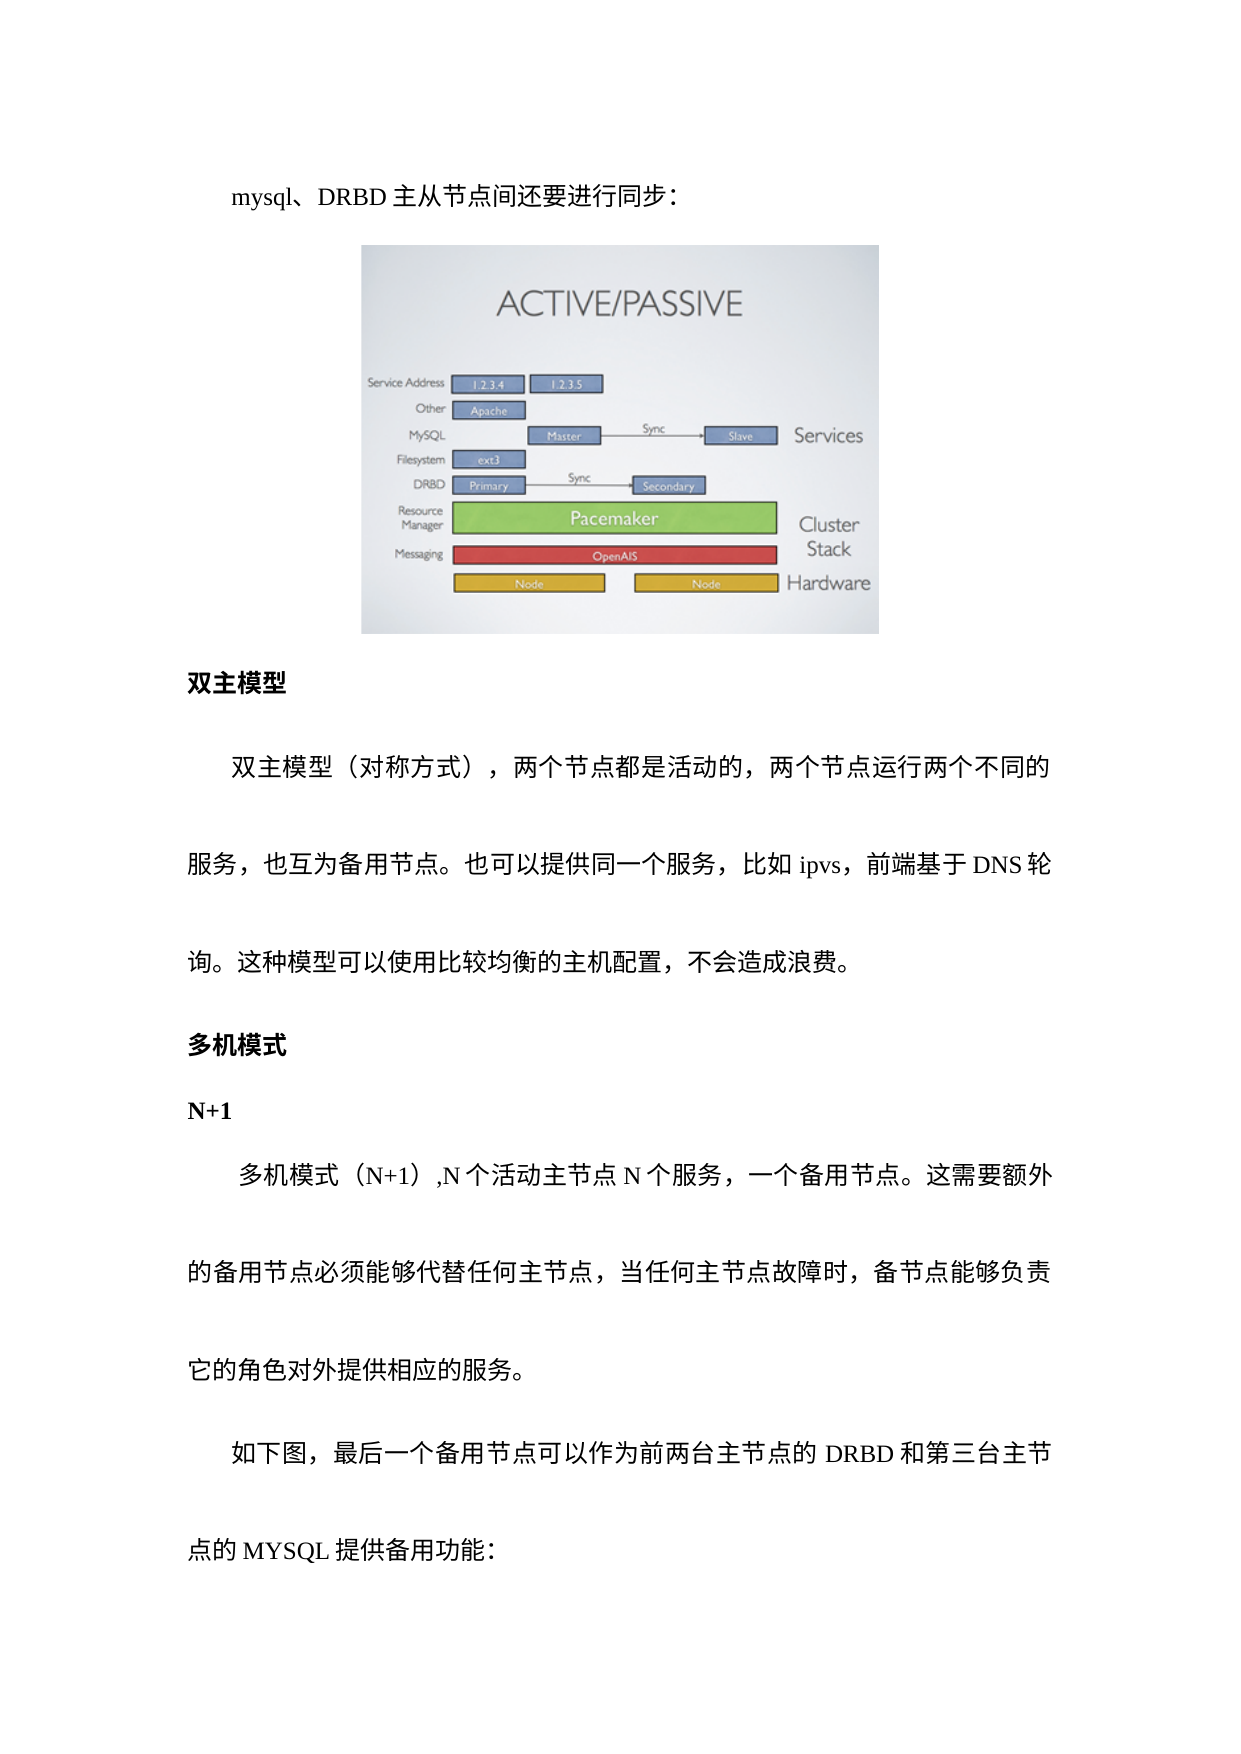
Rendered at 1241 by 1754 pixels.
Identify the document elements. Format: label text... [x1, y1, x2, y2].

subtitle 多机模式 [187, 1011, 1053, 1076]
subtitle N+1 [187, 1094, 1053, 1126]
text 如下图，最后一个备用节点可以作为前两台主节点的DRBD和第三台主节点的MYSQL提供备用功能： [187, 1419, 1053, 1581]
text mysql、DRBD主从节点间还要进行同步： [187, 162, 1053, 227]
text 双主模型（对称方式），两个节点都是活动的，两个节点运行两个不同的服务，也互为备用节点。也可以提供同一个服务，比如ipvs，前端基于DNS轮询。这种模型可以使用比较均衡的主机配置，不会造成浪费。 [187, 733, 1053, 993]
picture [361, 245, 879, 634]
subtitle 双主模型 [187, 649, 1053, 714]
text 多机模式（N+1）,N个活动主节点N个服务，一个备用节点。这需要额外的备用节点必须能够代替任何主节点，当任何主节点故障时，备节点能够负责它的角色对外提供相应的服务。 [187, 1141, 1053, 1401]
